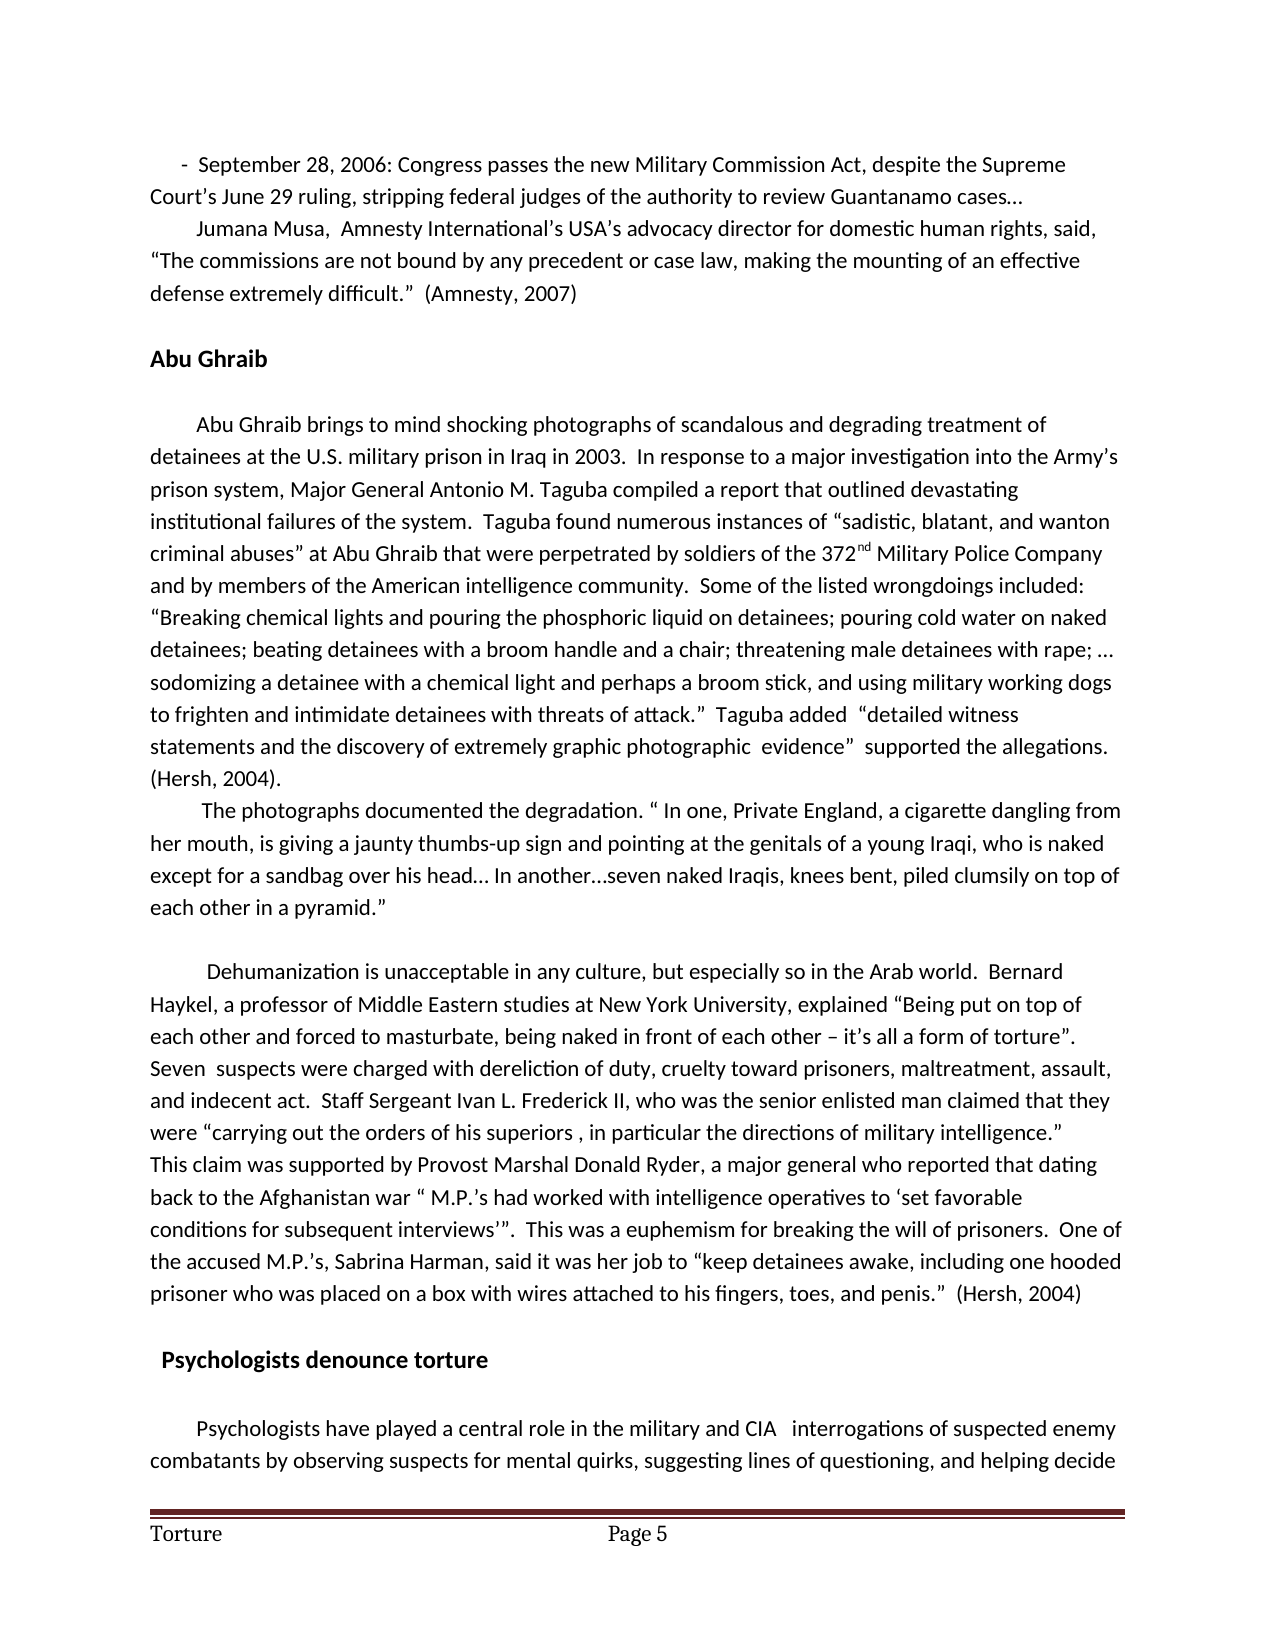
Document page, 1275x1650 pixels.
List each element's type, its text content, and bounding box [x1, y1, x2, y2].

text Abu Ghraib brings to mind shocking photographs of scandalous and degrading treatment of detainees at the U.S. military prison in Iraq in 2003. In response to a major investigation into the Army’s prison system, Major General Antonio M. Taguba compiled a report that outlined devastating institutional failures of the system. Taguba found numerous instances of “sadistic, blatant, and wanton criminal abuses” at Abu Ghraib that were perpetrated by soldiers of the 372nd Military Police Company and by members of the American intelligence community. Some of the listed wrongdoings included: “Breaking chemical lights and pouring the phosphoric liquid on detainees; pouring cold water on naked detainees; beating detainees with a broom handle and a chair; threatening male detainees with rape; …sodomizing a detainee with a chemical light and perhaps a broom stick, and using military working dogs to frighten and intimidate detainees with threats of attack.” Taguba added “detailed witness statements and the discovery of extremely graphic photographic evidence” supported the allegations. (Hersh, 2004). [150, 410, 1125, 792]
text Jumana Musa, Amnesty International’s USA’s advocacy director for domestic human rights, said, “The commissions are not bound by any precedent or case law, making the mounting of an effective defense extremely difficult.” (Amnesty, 2007) [150, 214, 1125, 307]
text - September 28, 2006: Congress passes the new Military Commission Act, despite the Supreme Court’s June 29 ruling, stripping federal judges of the authority to review Guantanamo cases… [150, 150, 1125, 210]
text The photographs documented the degradation. “ In one, Private England, a cigarette dangling from her mouth, is giving a jaunty thumbs-up sign and pointing at the genitals of a young Iraqi, who is naked except for a sandbag over his head… In another…seven naked Iraqis, knees bent, piled clumsily on top of each other in a pyramid.” [150, 797, 1125, 921]
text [150, 1414, 1125, 1474]
text Dehumanization is unacceptable in any culture, but especially so in the Arab world. Bernard Haykel, a professor of Middle Eastern studies at New York University, explained “Being put on top of each other and forced to masturbate, being naked in front of each other – it’s all a form of torture”. Seven suspects were charged with dereliction of duty, cruelty toward prisoners, maltreatment, assault, and indecent act. Staff Sergeant Ivan L. Frederick II, who was the senior enlisted man claimed that they were “carrying out the orders of his superiors , in particular the directions of military intelligence.” This claim was supported by Provost Marshal Donald Ryder, a major general who reported that dating back to the Afghanistan war “ M.P.’s had worked with intelligence operatives to ‘set favorable conditions for subsequent interviews’”. This was a euphemism for breaking the will of prisoners. One of the accused M.P.’s, Sabrina Harman, said it was her job to “keep detainees awake, including one hooded prisoner who was placed on a box with wires attached to his fingers, toes, and penis.” (Hersh, 2004) [150, 957, 1125, 1307]
text Psychologists denounce torture [150, 1344, 1125, 1374]
text Abu Ghraib [150, 343, 1125, 374]
